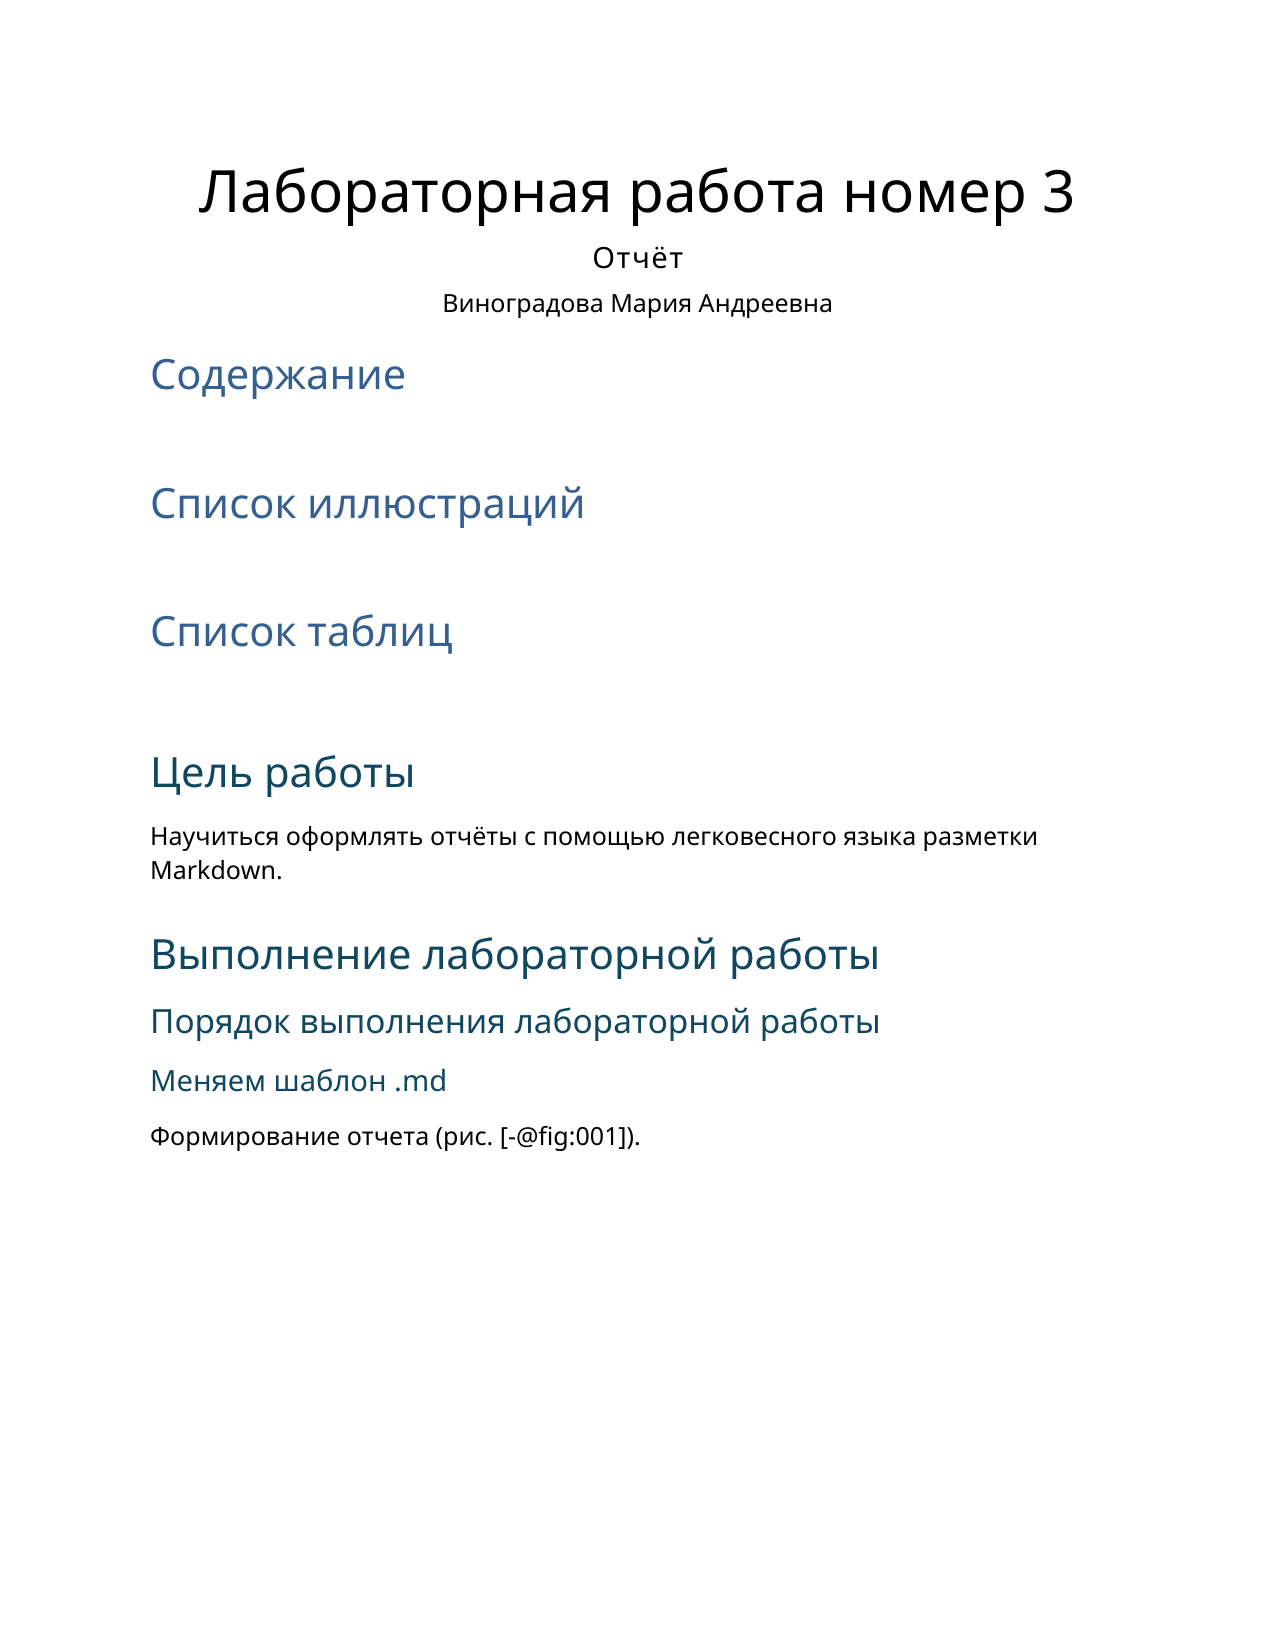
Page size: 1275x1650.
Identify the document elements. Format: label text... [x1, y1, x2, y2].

text Виноградова Мария Андреевна [150, 286, 1125, 320]
subtitle Цель работы [150, 743, 1125, 800]
subtitle Выполнение лабораторной работы [150, 924, 1125, 981]
subtitle Меняем шаблон .md [150, 1060, 1125, 1100]
text Формирование отчета (рис. [-@fig:001]). [150, 1118, 1125, 1152]
subtitle Порядок выполнения лабораторной работы [150, 998, 1125, 1043]
text Научиться оформлять отчёты с помощью легковесного языка разметки Markdown. [150, 819, 1125, 887]
title Лабораторная работа номер 3 [150, 150, 1125, 229]
subtitle Отчёт [150, 238, 1125, 277]
